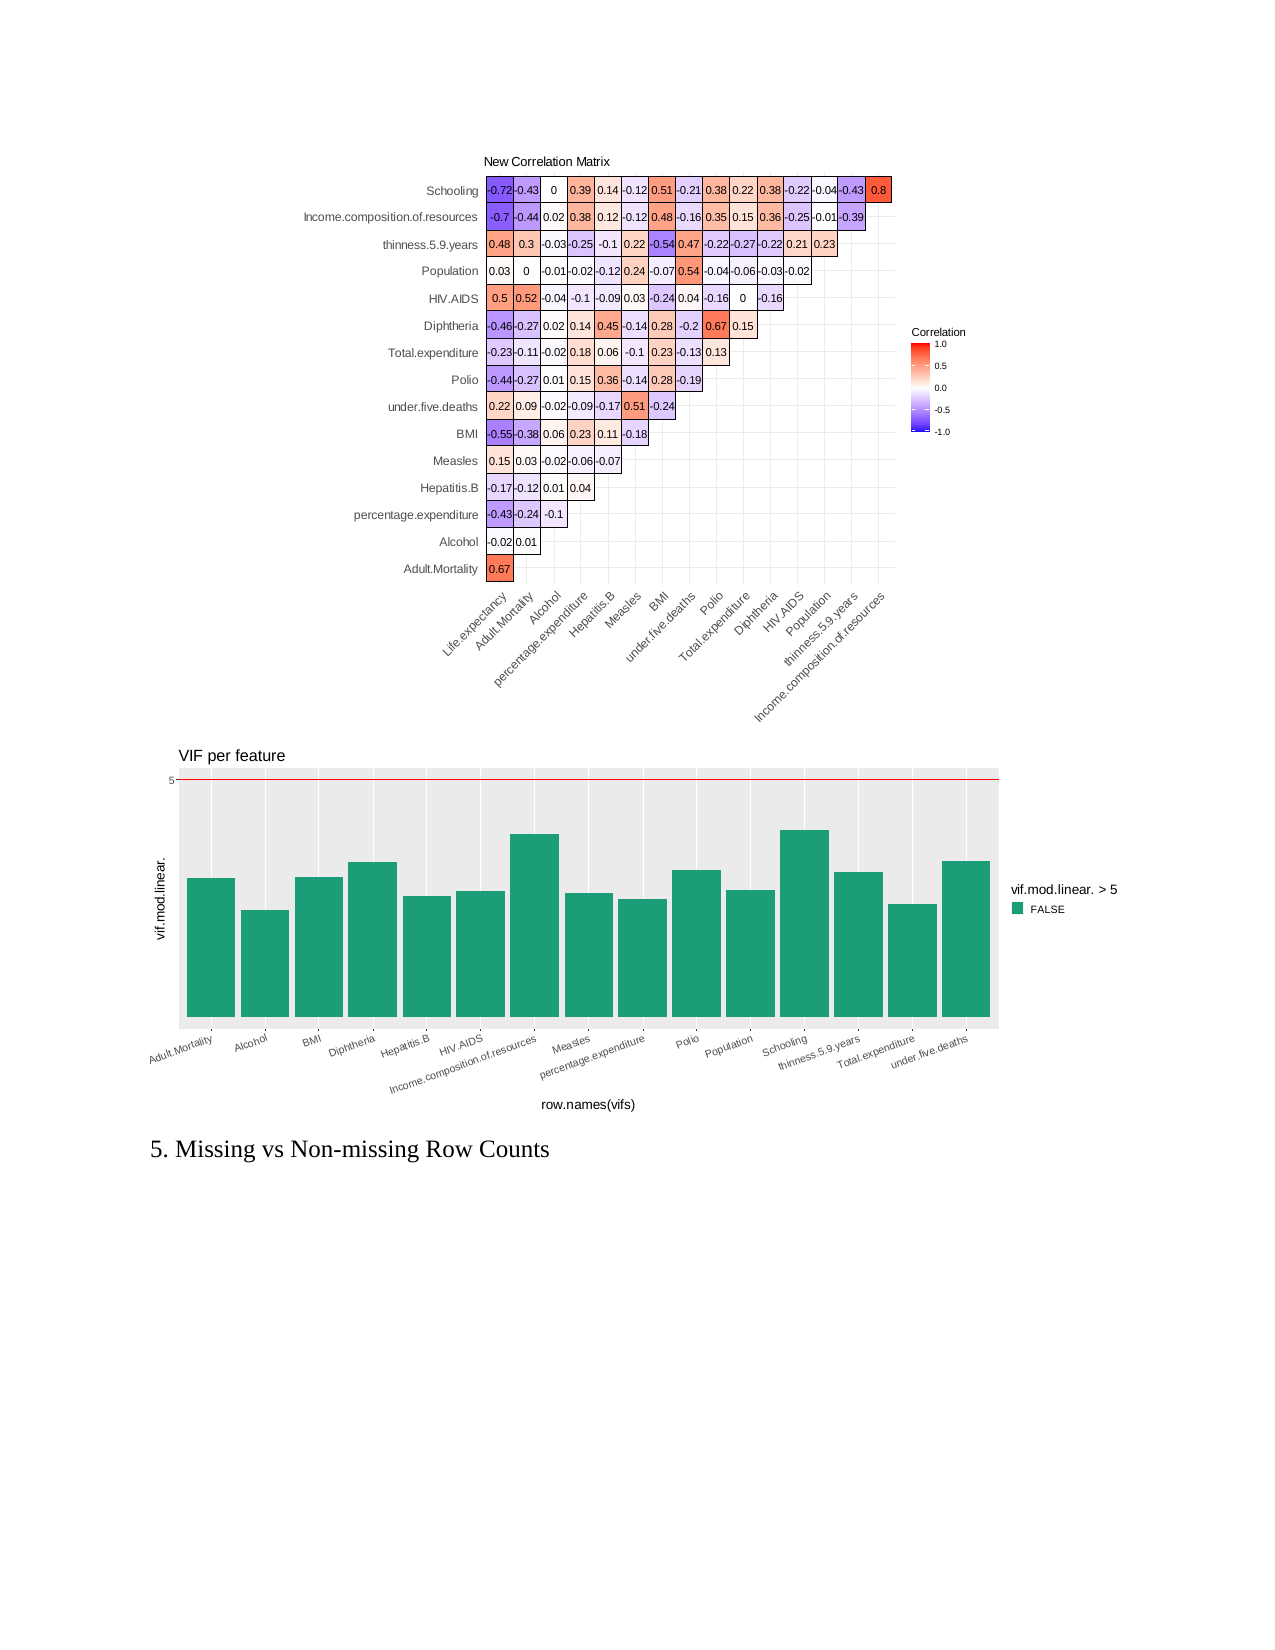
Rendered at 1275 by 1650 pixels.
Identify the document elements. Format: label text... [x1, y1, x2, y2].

text 5. Missing vs Non-missing Row Counts [150, 1134, 1125, 1163]
